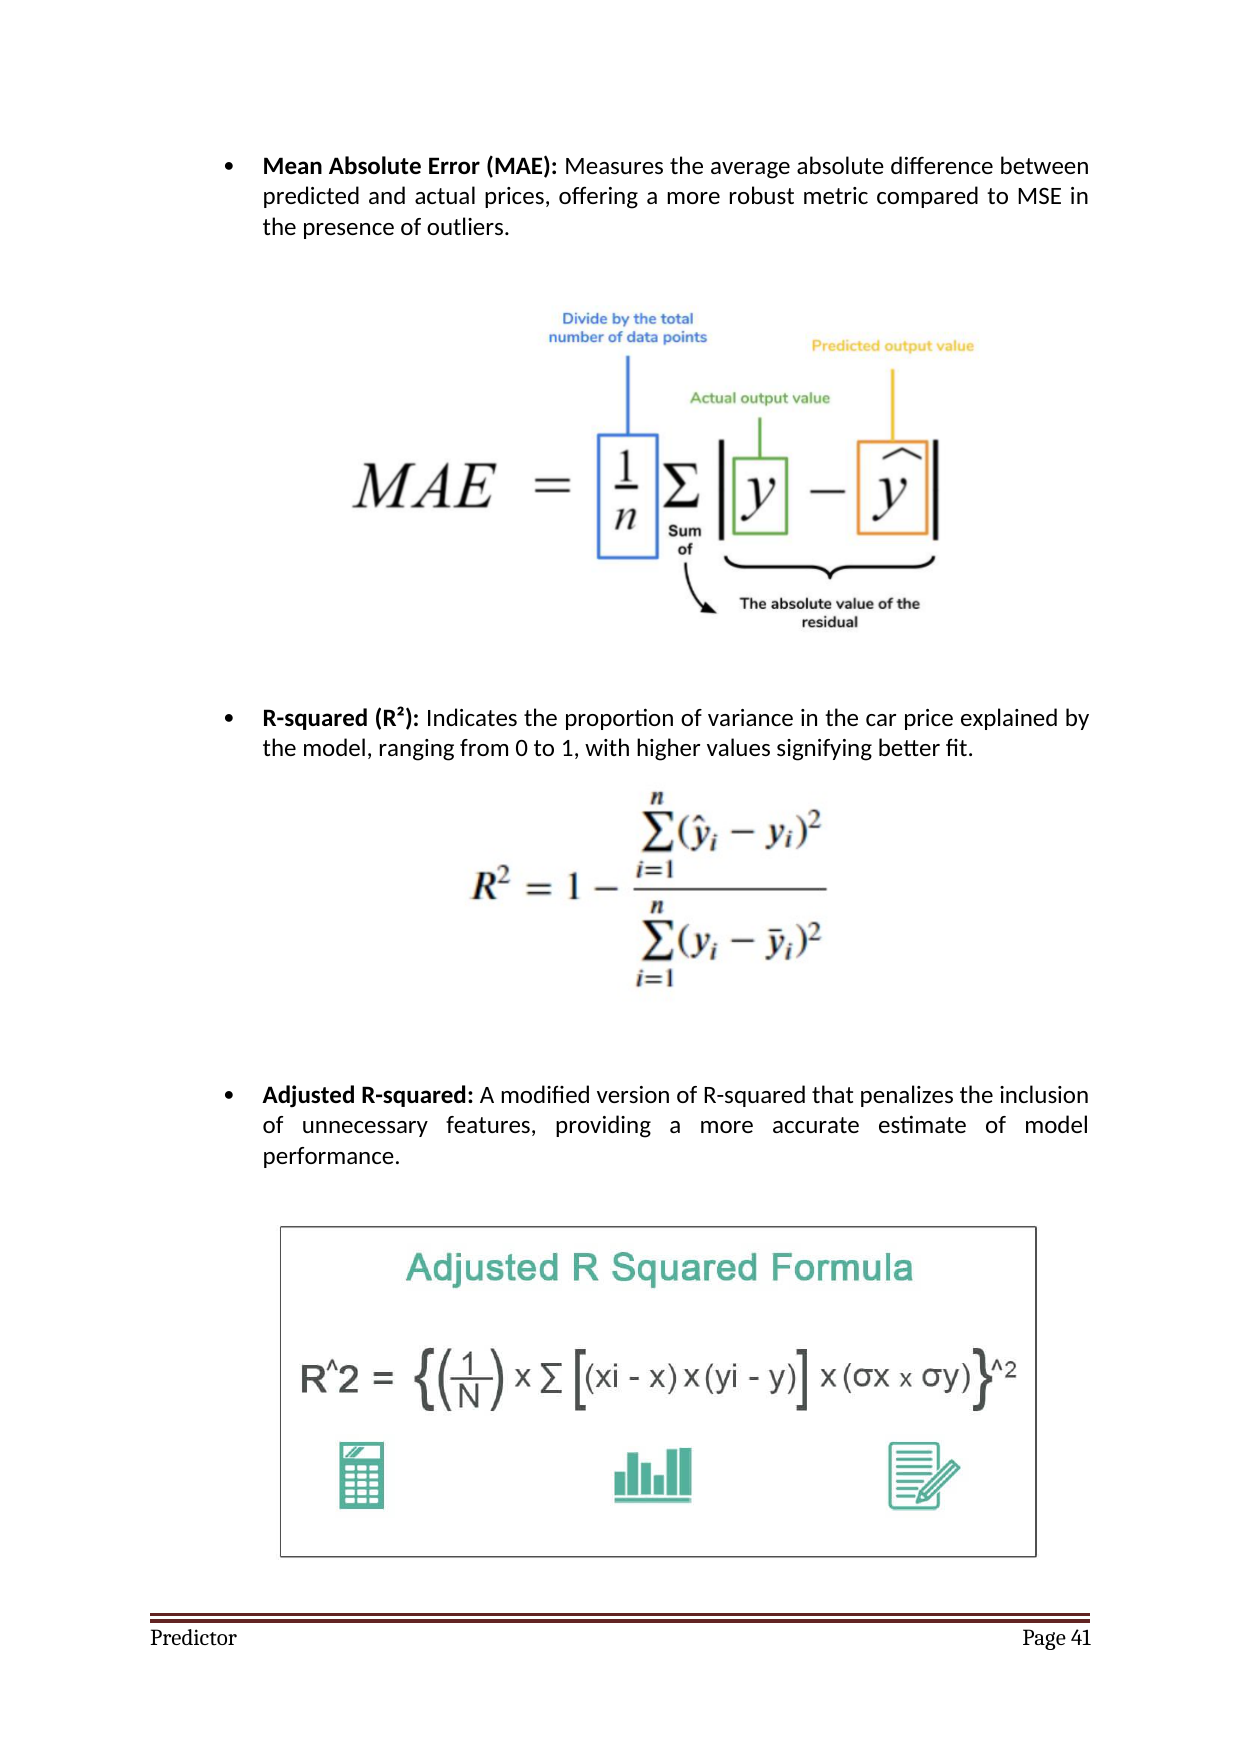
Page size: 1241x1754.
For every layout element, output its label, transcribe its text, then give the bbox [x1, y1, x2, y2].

picture [275, 1219, 1040, 1563]
list Mean Absolute Error (MAE): Measures the average absolute difference between predicted and actual prices, offering a more robust metric compared to MSE in the presence of outliers. [225, 150, 1090, 242]
picture [295, 290, 1020, 653]
list Adjusted R-squared: A modified version of R-squared that penalizes the inclusion of unnecessary features, providing a more accurate estimate of model performance. [225, 1079, 1090, 1170]
picture [447, 773, 869, 1030]
list R-squared (R²): Indicates the proportion of variance in the car price explained by the model, ranging from 0 to 1, with higher values signifying better fit. [225, 702, 1090, 763]
